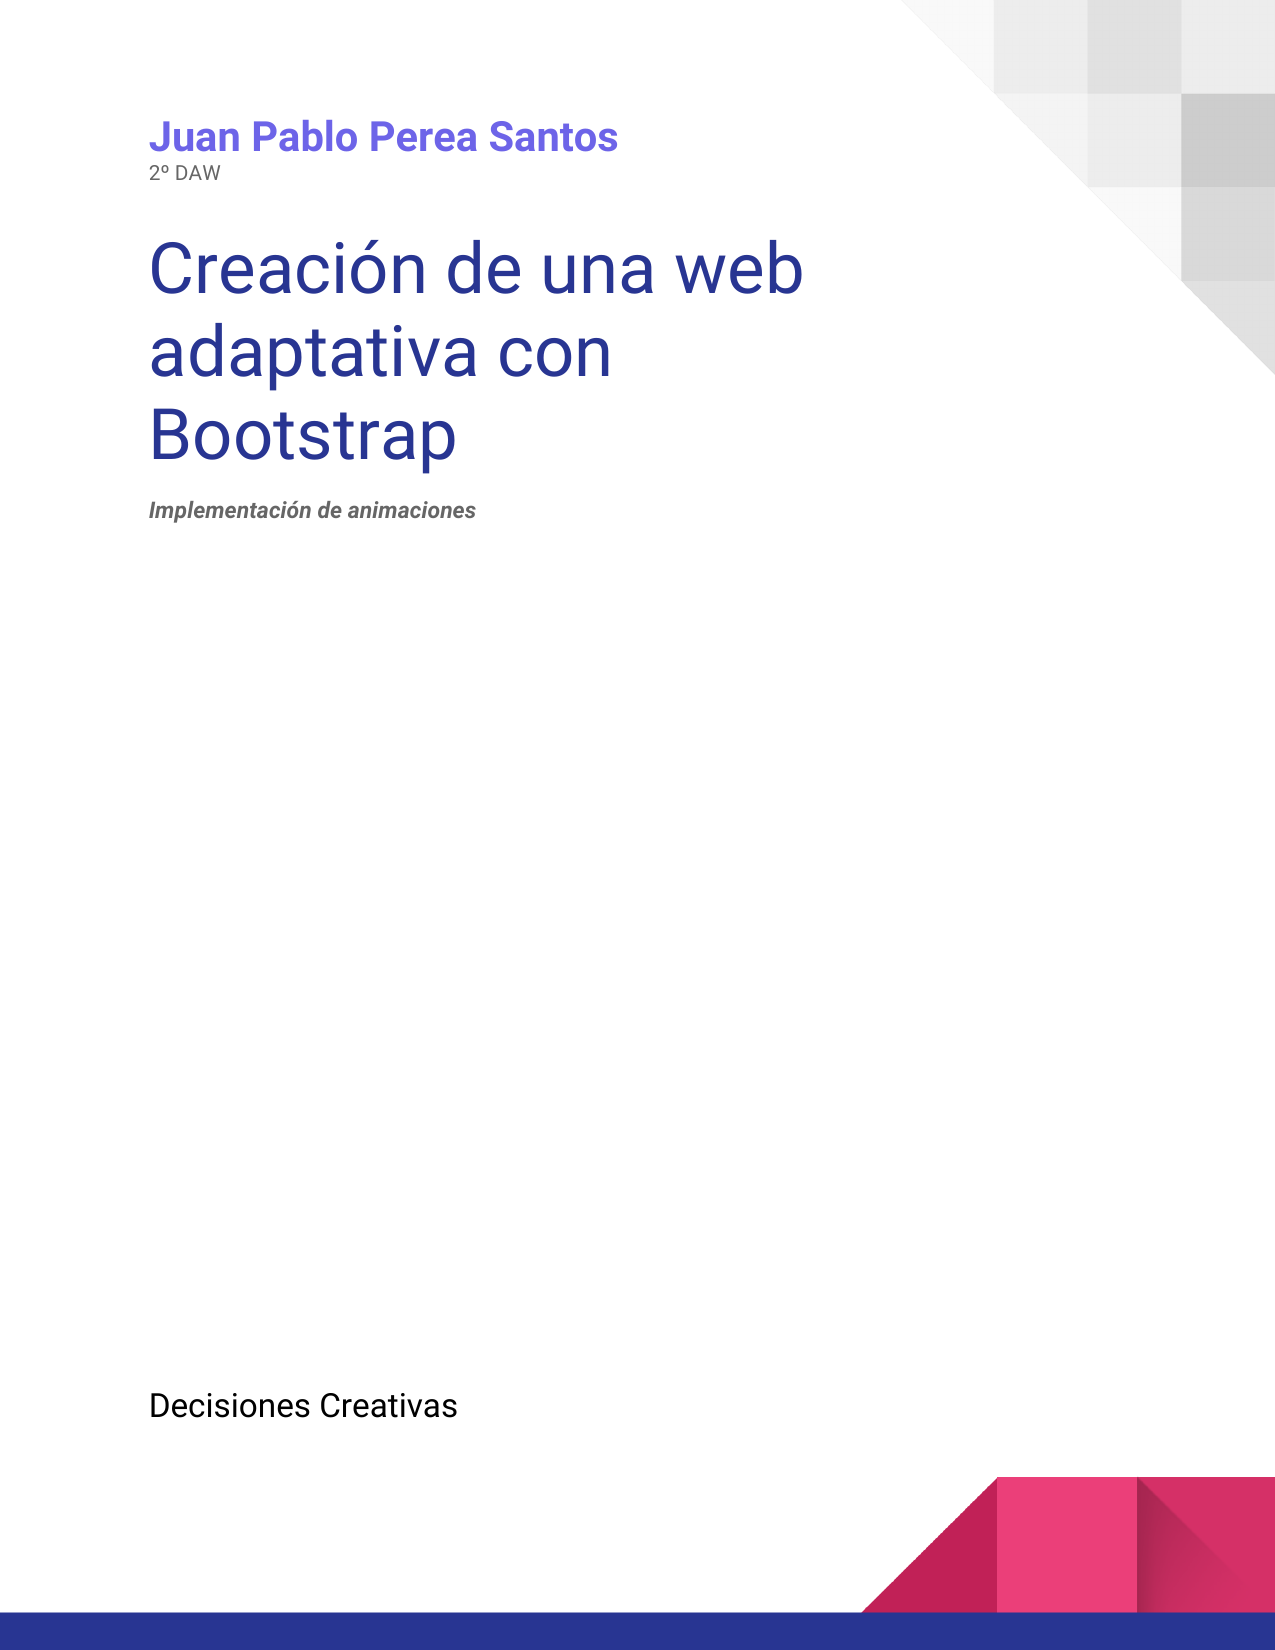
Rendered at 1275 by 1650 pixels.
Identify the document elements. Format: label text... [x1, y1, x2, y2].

title Creación de una web adaptativa con Bootstrap [148, 227, 1125, 476]
text 2º DAW [148, 161, 1125, 186]
picture [0, 1475, 1275, 1650]
text Juan Pablo Perea Santos [148, 112, 1125, 161]
subtitle Decisiones Creativas [148, 1386, 1125, 1425]
picture [900, 0, 1275, 375]
text Implementación de animaciones [148, 497, 1125, 524]
